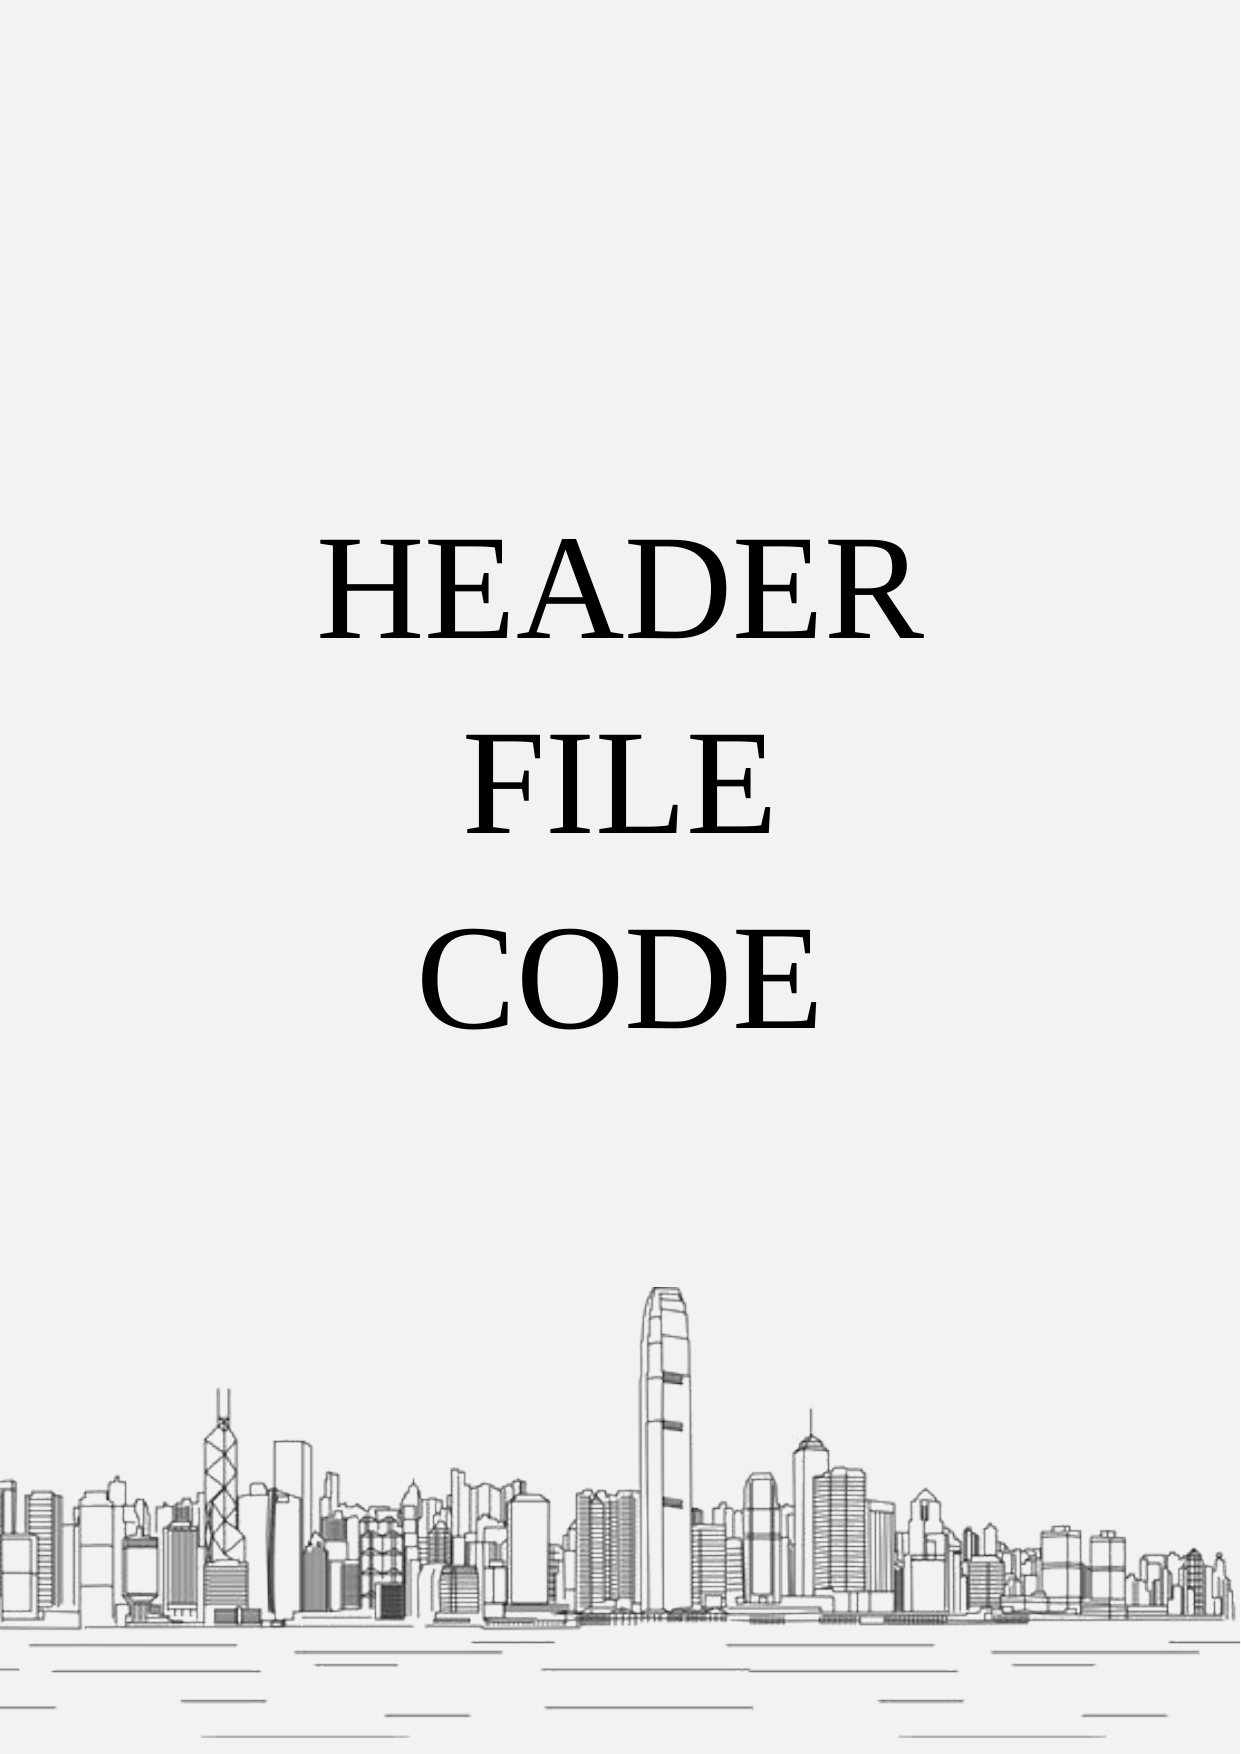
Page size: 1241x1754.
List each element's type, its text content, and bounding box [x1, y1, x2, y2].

text HEADER FILE [187, 487, 1053, 877]
text CODE [187, 877, 1053, 1072]
picture [0, 1287, 1241, 1738]
